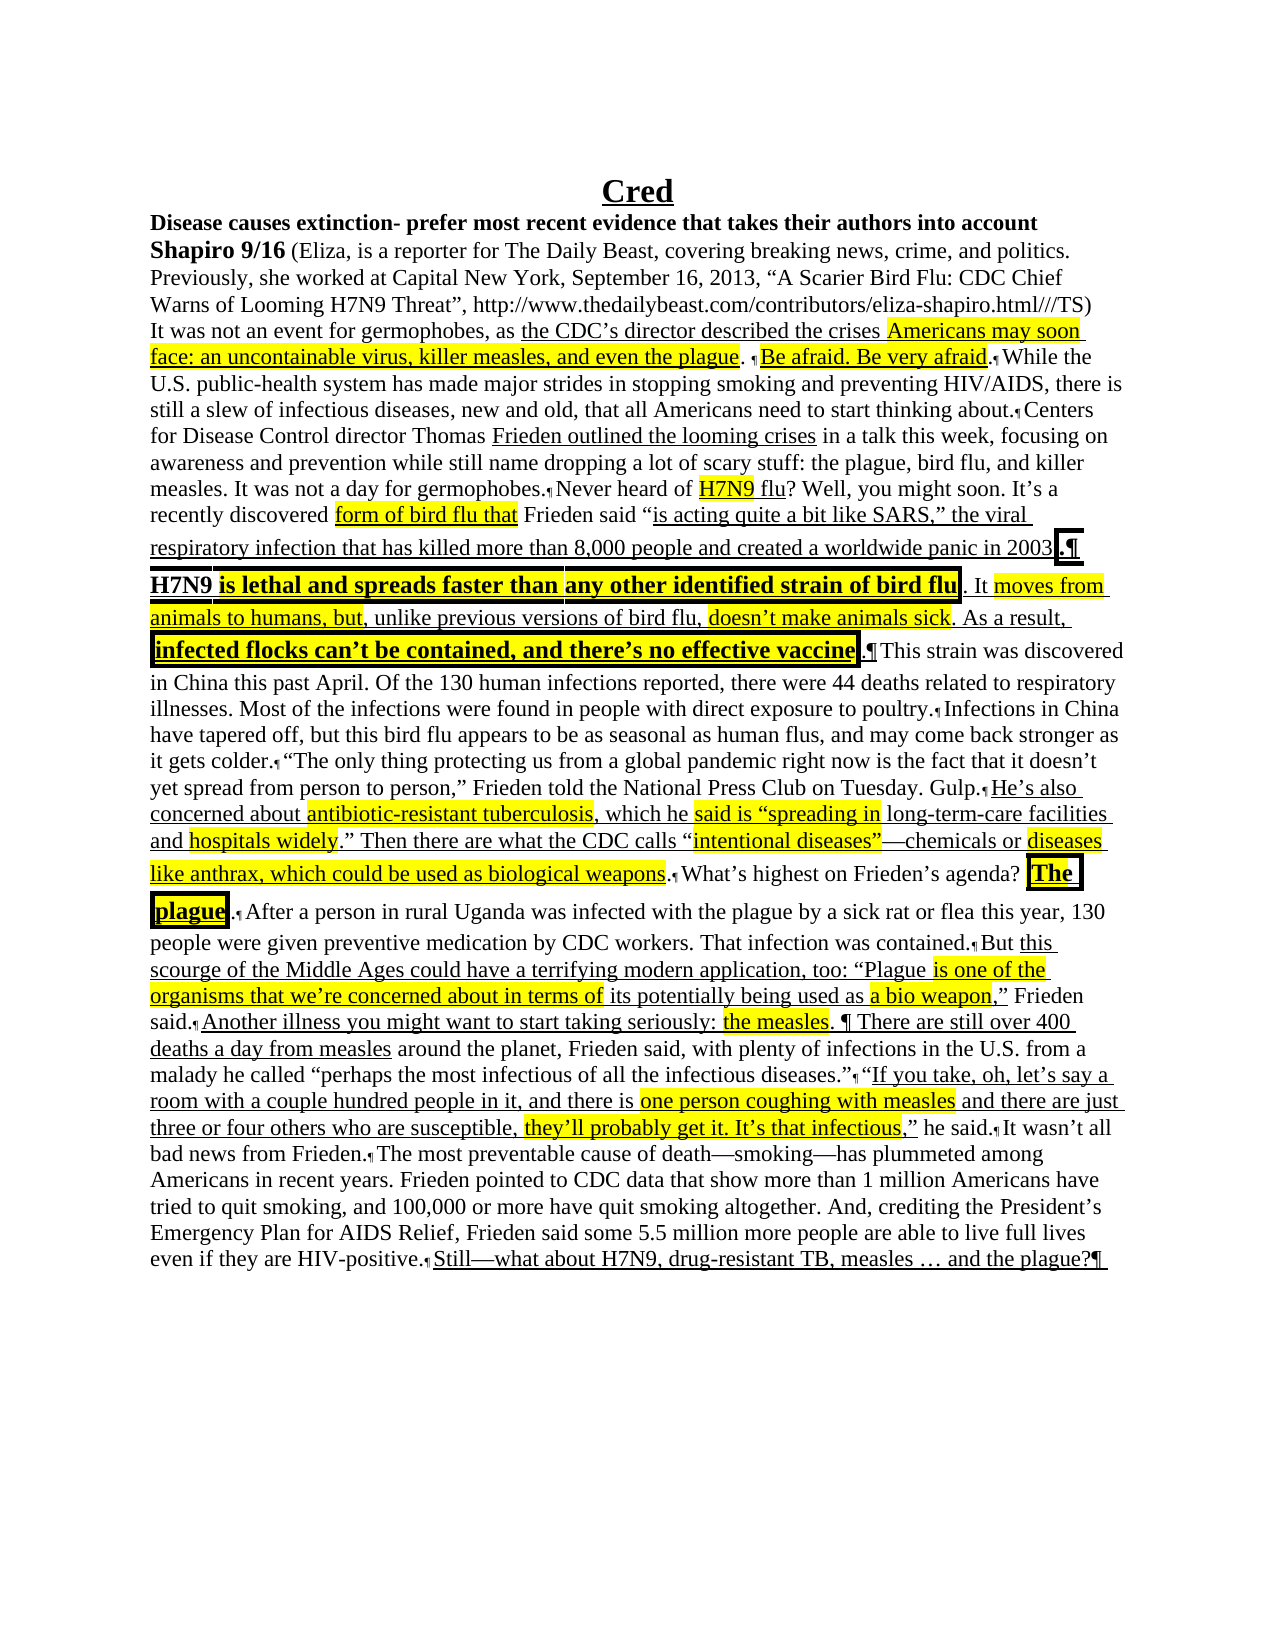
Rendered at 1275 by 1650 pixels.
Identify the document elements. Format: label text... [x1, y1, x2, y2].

text It was not an event for germophobes, as the CDC’s director described the crises Americans may soon face: an uncontainable virus, killer measles, and even the plague. ¶ Be afraid. Be very afraid.¶ While the U.S. public-health system has made major strides in stopping smoking and preventing HIV/AIDS, there is still a slew of infectious diseases, new and old, that all Americans need to start thinking about.¶ Centers for Disease Control director Thomas Frieden outlined the looming crises in a talk this week, focusing on awareness and prevention while still name dropping a lot of scary stuff: the plague, bird flu, and killer measles. It was not a day for germophobes.¶ Never heard of H7N9 flu? Well, you might soon. It’s a recently discovered form of bird flu that Frieden said “is acting quite a bit like SARS,” the viral respiratory infection that has killed more than 8,000 people and created a worldwide panic in 2003.¶ H7N9 is lethal and spreads faster than any other identified strain of bird flu. It moves from animals to humans, but, unlike previous versions of bird flu, doesn’t make animals sick. As a result, infected flocks can’t be contained, and there’s no effective vaccine.¶ This strain was discovered in China this past April. Of the 130 human infections reported, there were 44 deaths related to respiratory illnesses. Most of the infections were found in people with direct exposure to poultry.¶ Infections in China have tapered off, but this bird flu appears to be as seasonal as human flus, and may come back stronger as it gets colder.¶ “The only thing protecting us from a global pandemic right now is the fact that it doesn’t yet spread from person to person,” Frieden told the National Press Club on Tuesday. Gulp.¶ He’s also concerned about antibiotic-resistant tuberculosis, which he said is “spreading in long-term-care facilities and hospitals widely.” Then there are what the CDC calls “intentional diseases”—chemicals or diseases like anthrax, which could be used as biological weapons.¶ What’s highest on Frieden’s agenda? The plague.¶ After a person in rural Uganda was infected with the plague by a sick rat or flea this year, 130 people were given preventive medication by CDC workers. That infection was contained.¶ But this scourge of the Middle Ages could have a terrifying modern application, too: “Plague is one of the organisms that we’re concerned about in terms of its potentially being used as a bio weapon,” Frieden said.¶ Another illness you might want to start taking seriously: the measles. ¶ There are still over 400 deaths a day from measles around the planet, Frieden said, with plenty of infections in the U.S. from a malady he called “perhaps the most infectious of all the infectious diseases.”¶ “If you take, oh, let’s say a room with a couple hundred people in it, and there is one person coughing with measles and there are just three or four others who are susceptible, they’ll probably get it. It’s that infectious,” he said.¶ It wasn’t all bad news from Frieden.¶ The most preventable cause of death—smoking—has plummeted among Americans in recent years. Frieden pointed to CDC data that show more than 1 million Americans have tried to quit smoking, and 100,000 or more have quit smoking altogether. And, crediting the President’s Emergency Plan for AIDS Relief, Frieden said some 5.5 million more people are able to live full lives even if they are HIV-positive.¶ Still—what about H7N9, drug-resistant TB, measles … and the plague?¶ [150, 317, 1125, 1110]
subtitle Cred [150, 171, 1125, 209]
text Disease causes extinction- prefer most recent evidence that takes their authors into account [150, 209, 1125, 236]
text Shapiro 9/16 (Eliza, is a reporter for The Daily Beast, covering breaking news, crime, and politics. Previously, she worked at Capital New York, September 16, 2013, “A Scarier Bird Flu: CDC Chief Warns of Looming H7N9 Threat”, http://www.thedailybeast.com/contributors/eliza-shapiro.html///TS) [150, 236, 1125, 317]
